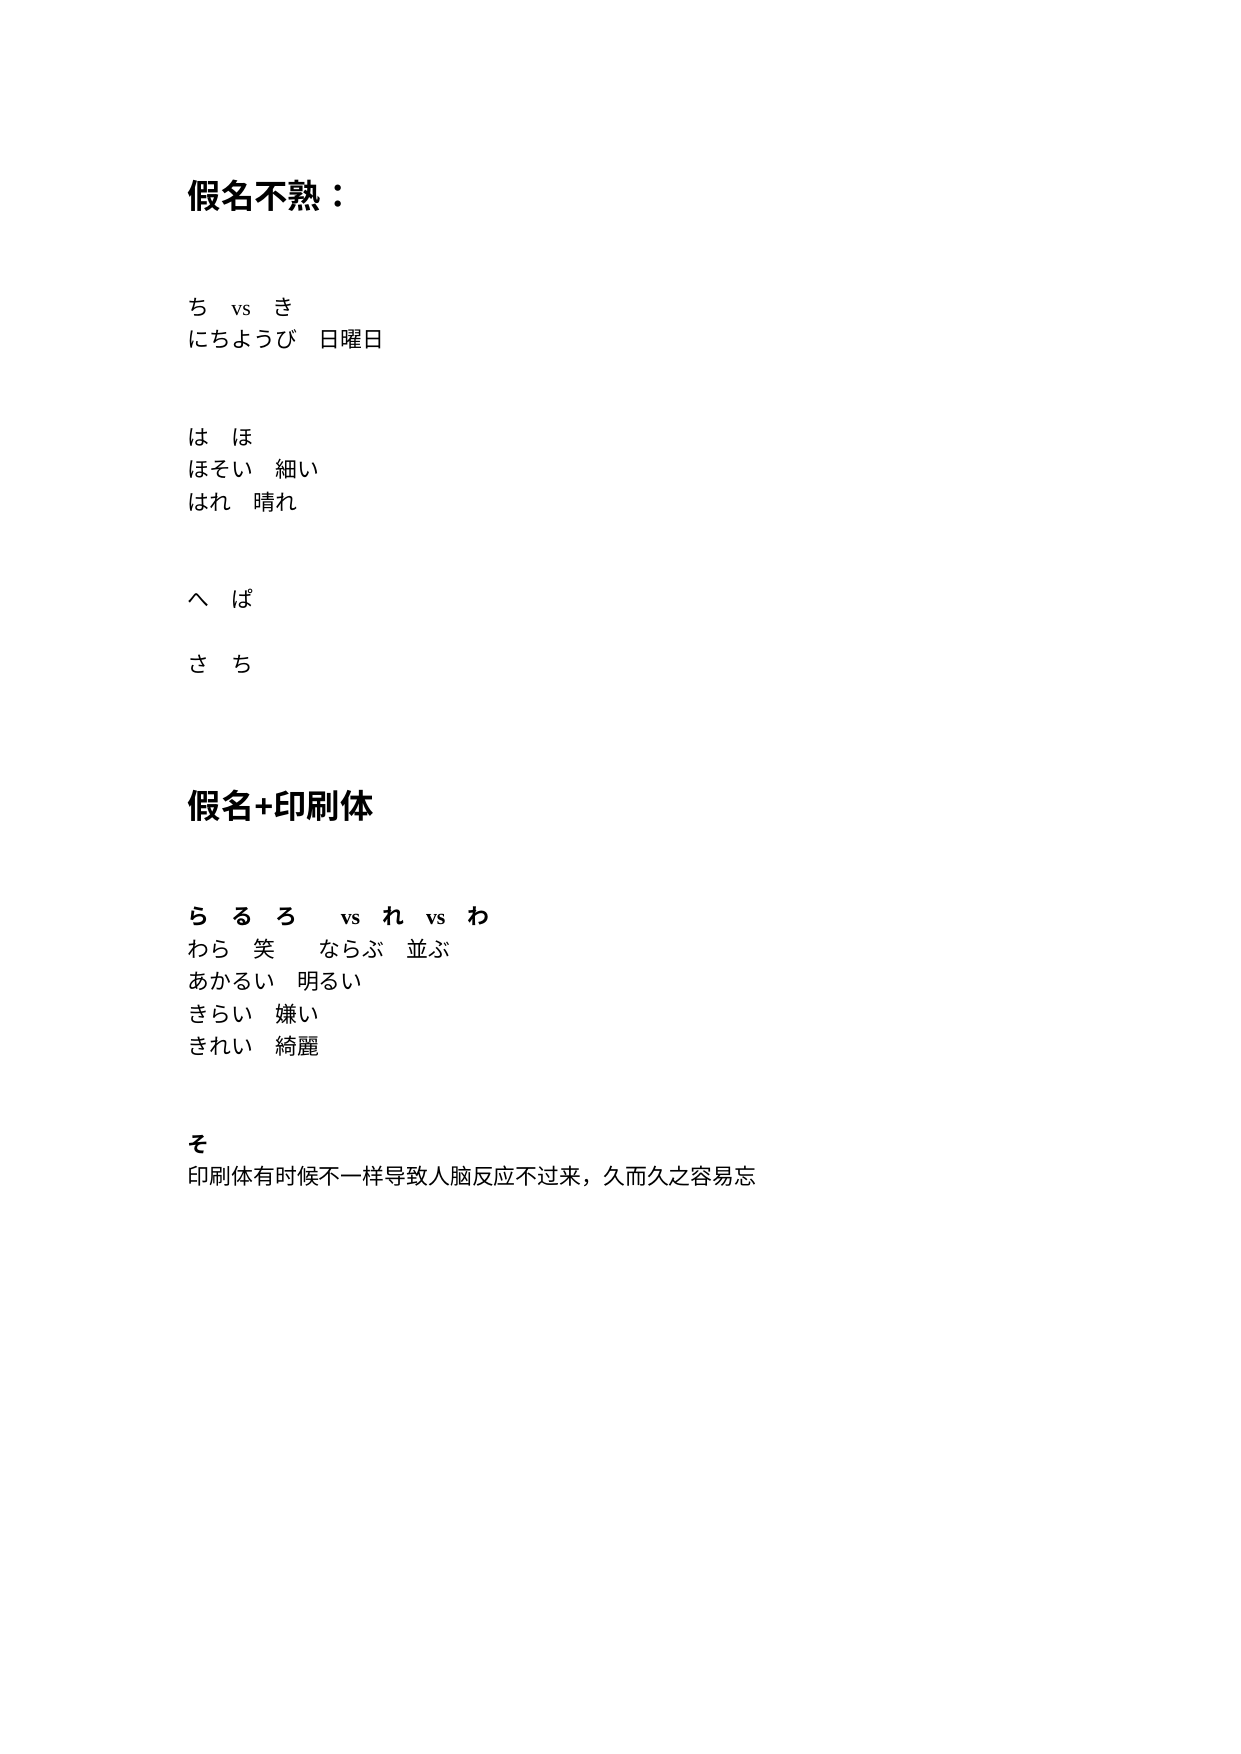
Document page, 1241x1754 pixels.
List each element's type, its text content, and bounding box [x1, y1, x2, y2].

text きらい 嫌い [187, 996, 1053, 1029]
text 印刷体有时候不一样导致人脑反应不过来，久而久之容易忘 [187, 1159, 1053, 1191]
subtitle 假名+印刷体 [187, 771, 1053, 836]
text ほそい 細い [187, 452, 1053, 484]
text わら 笑 ならぶ 並ぶ [187, 931, 1053, 964]
text は ほ [187, 419, 1053, 452]
text あかるい 明るい [187, 964, 1053, 996]
text へ ぱ [187, 582, 1053, 614]
text そ [187, 1126, 1053, 1159]
text ち vs き [187, 289, 1053, 322]
text さ ち [187, 647, 1053, 679]
text ら る ろ vs れ vs わ [187, 899, 1053, 931]
text にちようび 日曜日 [187, 322, 1053, 354]
text きれい 綺麗 [187, 1029, 1053, 1061]
text はれ 晴れ [187, 484, 1053, 517]
subtitle 假名不熟： [187, 162, 1053, 227]
